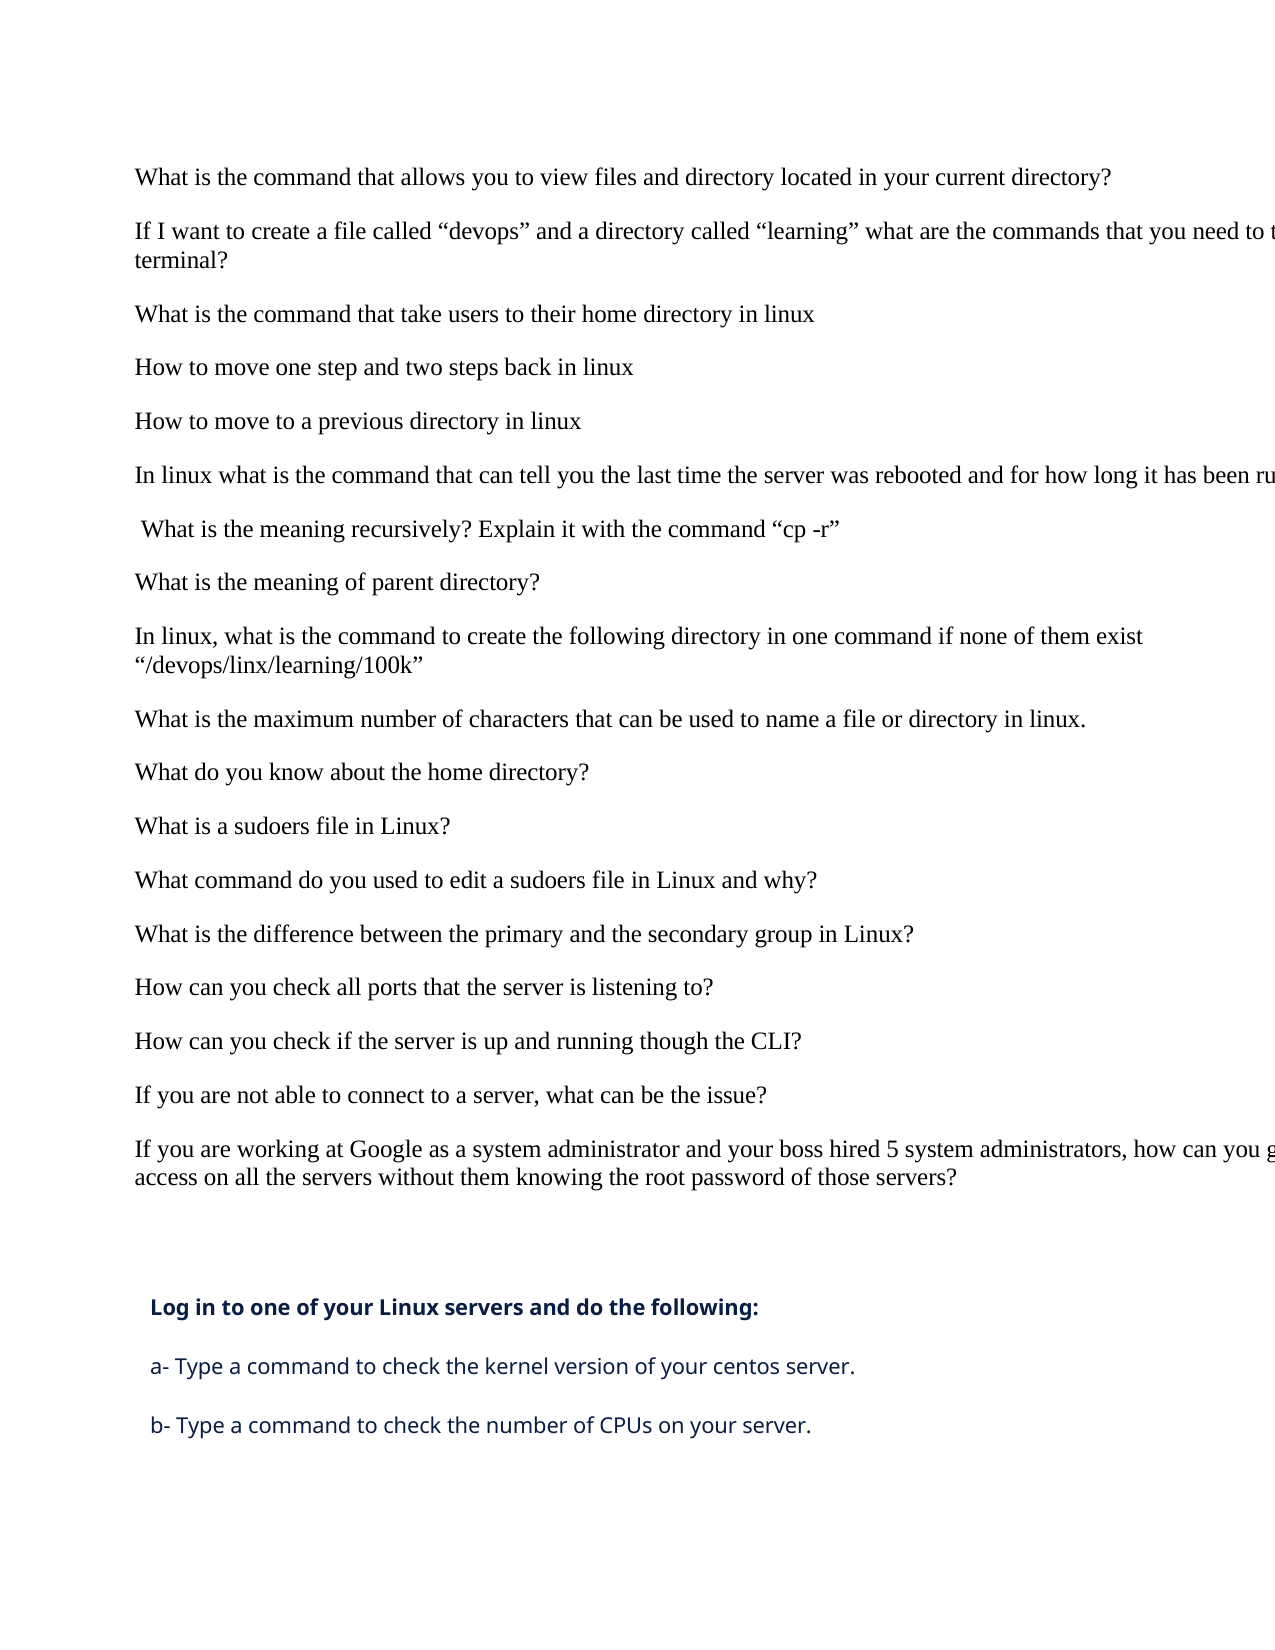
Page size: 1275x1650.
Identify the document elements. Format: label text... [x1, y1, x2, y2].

table_cell What do you know about the home directory? [122, 745, 1275, 799]
table_cell In linux what is the command that can tell you the last time the server was rebooted and for how long it has been running [122, 448, 1275, 501]
table_cell What is a sudoers file in Linux? [122, 799, 1275, 852]
table_cell If you are working at Google as a system administrator and your boss hired 5 system administrators, how can you give them root access on all the servers without them knowing the root password of those servers? [122, 1121, 1275, 1204]
table_cell What is the maximum number of characters that can be used to name a file or directory in linux. [122, 691, 1275, 745]
table_cell How to move one step and two steps back in linux [122, 340, 1275, 394]
table_cell What is the command that take users to their home directory in linux [122, 286, 1275, 340]
table_cell What is the command that allows you to view files and directory located in your current directory? [122, 150, 1275, 204]
table_cell How can you check all ports that the server is listening to? [122, 960, 1275, 1014]
table_cell What is the difference between the primary and the secondary group in Linux? [122, 906, 1275, 960]
text a- Type a command to check the kernel version of your centos server. [150, 1351, 1125, 1381]
text b- Type a command to check the number of CPUs on your server. [150, 1410, 1125, 1439]
table_cell How can you check if the server is up and running though the CLI? [122, 1014, 1275, 1067]
table_cell In linux, what is the command to create the following directory in one command if none of them exist “/devops/linx/learning/100k” [122, 609, 1275, 691]
text Log in to one of your Linux servers and do the following: [150, 1292, 1125, 1322]
table_cell If you are not able to connect to a server, what can be the issue? [122, 1068, 1275, 1121]
table_cell What is the meaning of parent directory? [122, 555, 1275, 609]
table_cell What is the meaning recursively? Explain it with the command “cp -r” [122, 501, 1275, 555]
table_cell If I want to create a file called “devops” and a directory called “learning” what are the commands that you need to type to my terminal? [122, 204, 1275, 286]
table_cell How to move to a previous directory in linux [122, 394, 1275, 447]
table_cell What command do you used to edit a sudoers file in Linux and why? [122, 853, 1275, 906]
